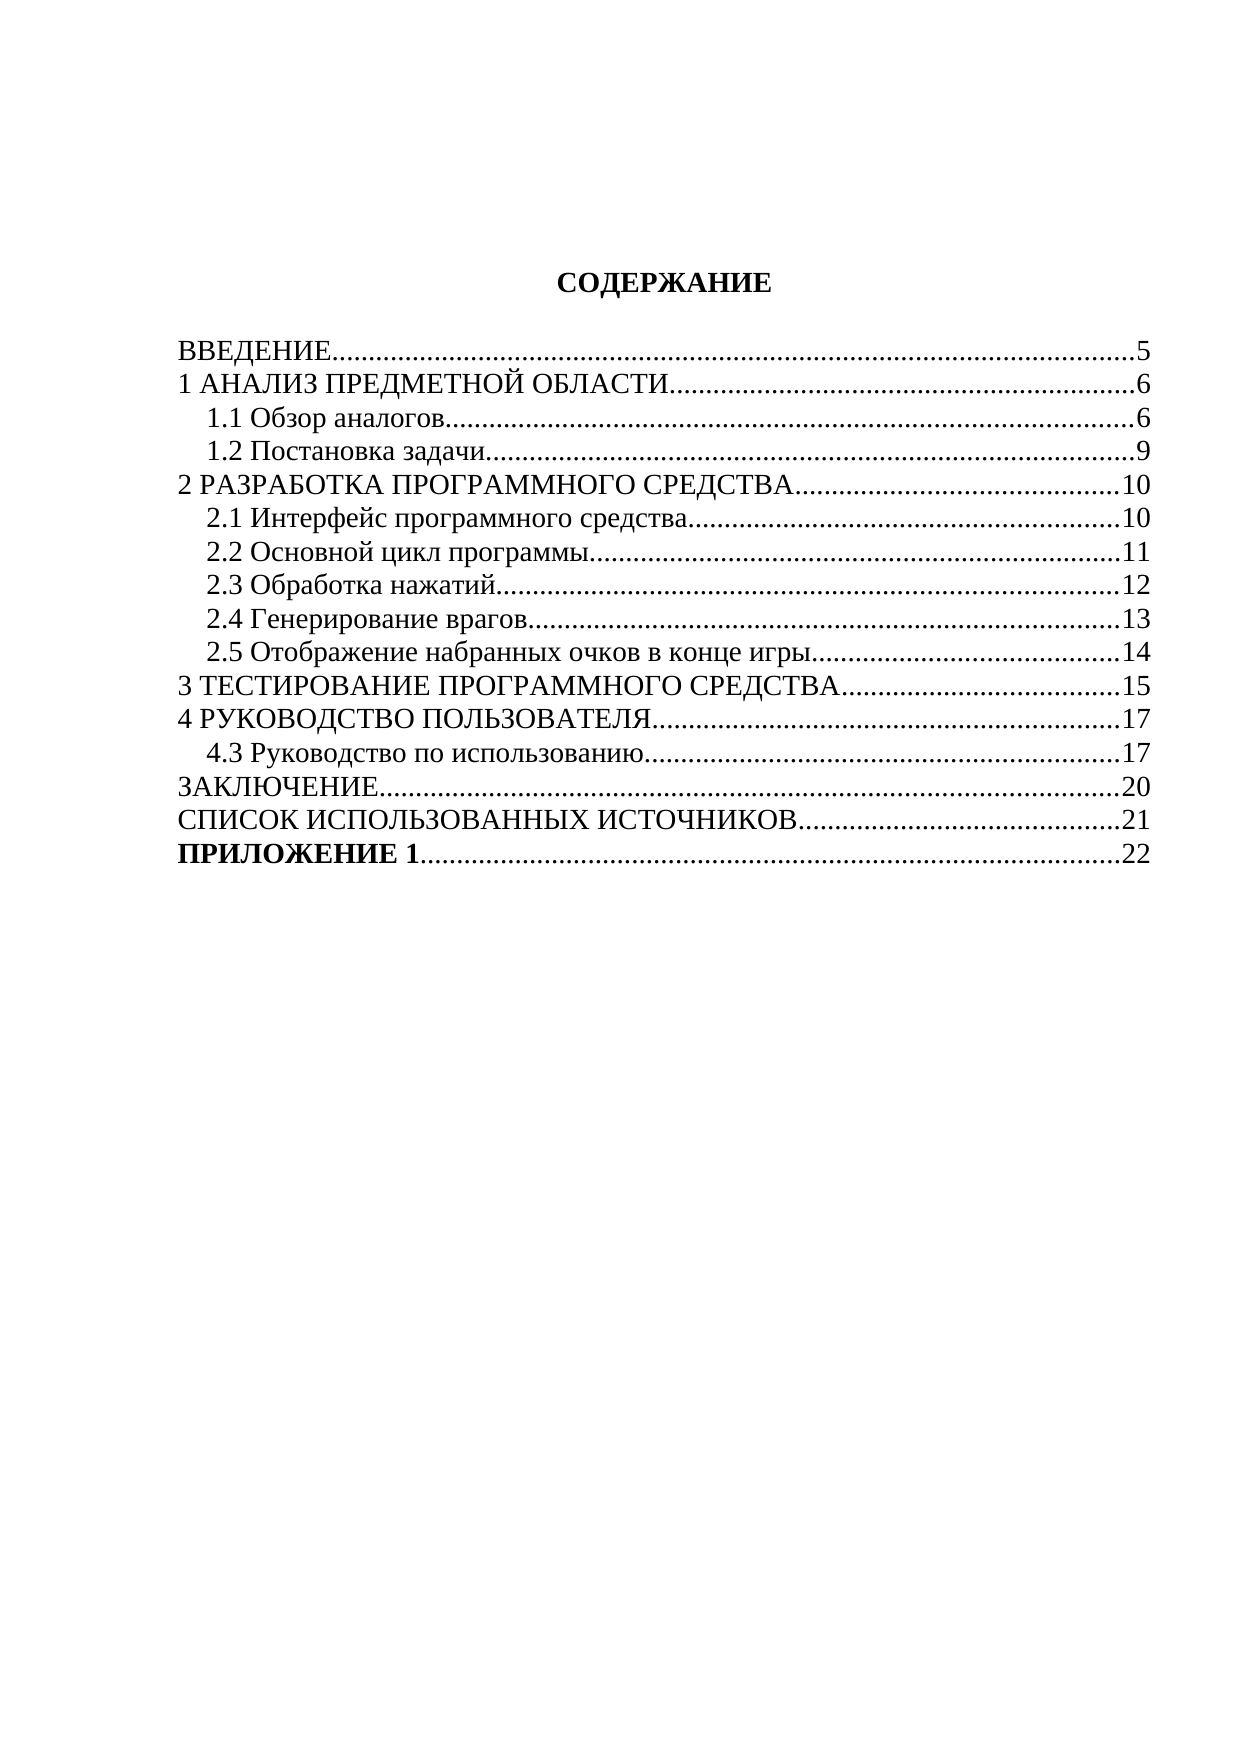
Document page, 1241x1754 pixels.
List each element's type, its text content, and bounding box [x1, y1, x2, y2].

text ВВЕДЕНИЕ 5 [177, 333, 1152, 366]
text 4 РУКОВОДСТВО ПОЛЬЗОВАТЕЛЯ 17 [177, 702, 1152, 735]
text 2.2 Основной цикл программы 11 [206, 534, 1152, 567]
text 3 ТЕСТИРОВАНИЕ ПРОГРАММНОГО СРЕДСТВА 15 [177, 668, 1152, 702]
text ПРИЛОЖЕНИЕ 1 22 [177, 836, 1152, 869]
text 1.2 Постановка задачи 9 [206, 433, 1152, 467]
text 1 АНАЛИЗ ПРЕДМЕТНОЙ ОБЛАСТИ 6 [177, 366, 1152, 400]
text 2.1 Интерфейс программного средства 10 [206, 500, 1152, 534]
text 2.5 Отображение набранных очков в конце игры 14 [206, 634, 1152, 668]
text СОДЕРЖАНИЕ [177, 266, 1152, 299]
text 2.4 Генерирование врагов 13 [206, 601, 1152, 634]
text ЗАКЛЮЧЕНИЕ 20 [177, 769, 1152, 802]
text 4.3 Руководство по использованию 17 [206, 735, 1152, 769]
text 1.1 Обзор аналогов 6 [206, 400, 1152, 433]
text 2.3 Обработка нажатий 12 [206, 567, 1152, 601]
text СПИСОК ИСПОЛЬЗОВАННЫХ ИСТОЧНИКОВ 21 [177, 802, 1152, 836]
text 2 РАЗРАБОТКА ПРОГРАММНОГО СРЕДСТВА 10 [177, 467, 1152, 500]
